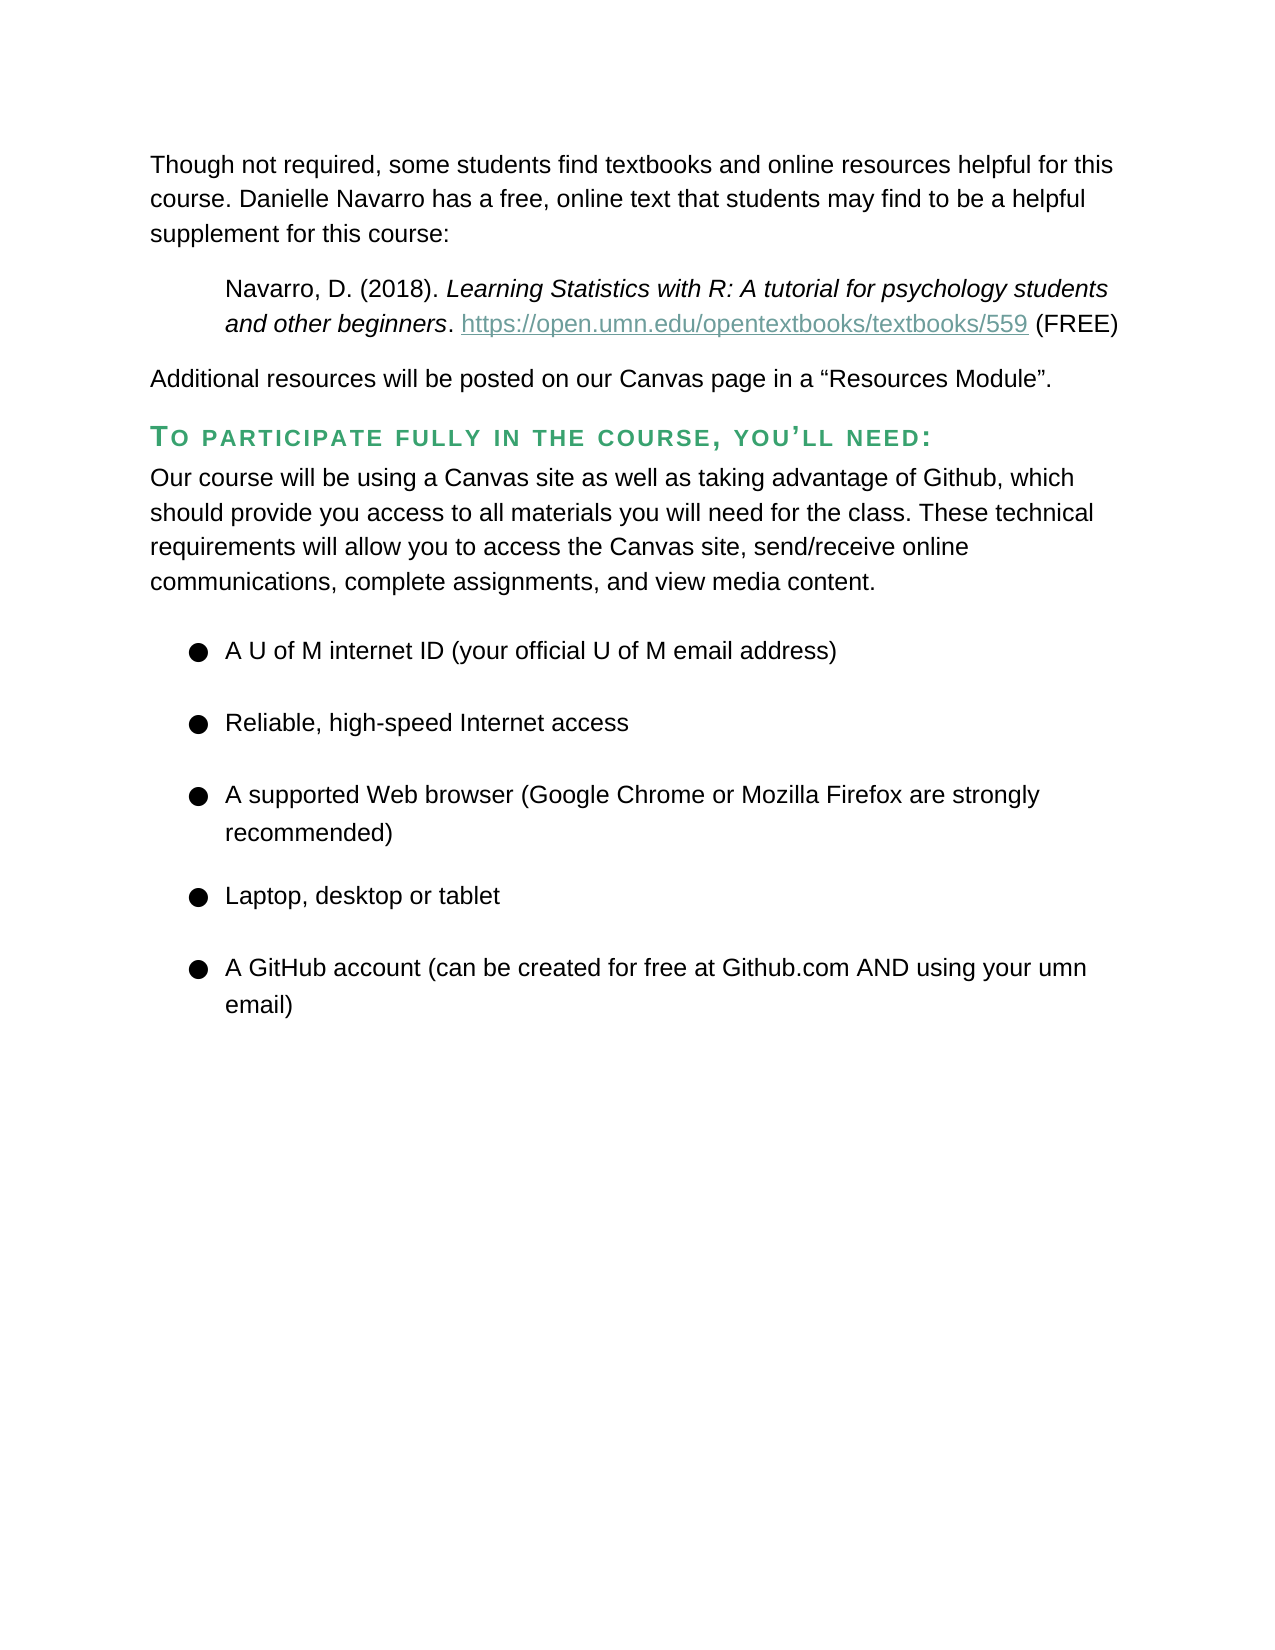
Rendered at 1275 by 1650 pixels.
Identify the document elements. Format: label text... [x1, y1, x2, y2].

list Laptop, desktop or tablet [187, 867, 1125, 918]
list A U of M internet ID (your official U of M email address) [187, 622, 1125, 673]
list A GitHub account (can be created for free at Github.com AND using your umn email) [187, 939, 1125, 1019]
text Additional resources will be posted on our Canvas page in a “Resources Module”. [150, 364, 1125, 393]
text Though not required, some students find textbooks and online resources helpful for this course. Danielle Navarro has a free, online text that students may find to be a helpful supplement for this course: [150, 150, 1125, 248]
text Navarro, D. (2018). Learning Statistics with R: A tutorial for psychology students and other beginners. https://open.umn.edu/opentextbooks/textbooks/559 (FREE) [225, 274, 1125, 337]
list A supported Web browser (Google Chrome or Mozilla Firefox are strongly recommended) [187, 766, 1125, 846]
text Our course will be using a Canvas site as well as taking advantage of Github, which should provide you access to all materials you will need for the class. These technical requirements will allow you to access the Canvas site, send/receive online communications, complete assignments, and view media content. [150, 463, 1125, 596]
list Reliable, high-speed Internet access [187, 694, 1125, 745]
subtitle To participate fully in the course, you’ll need: [150, 419, 1125, 453]
